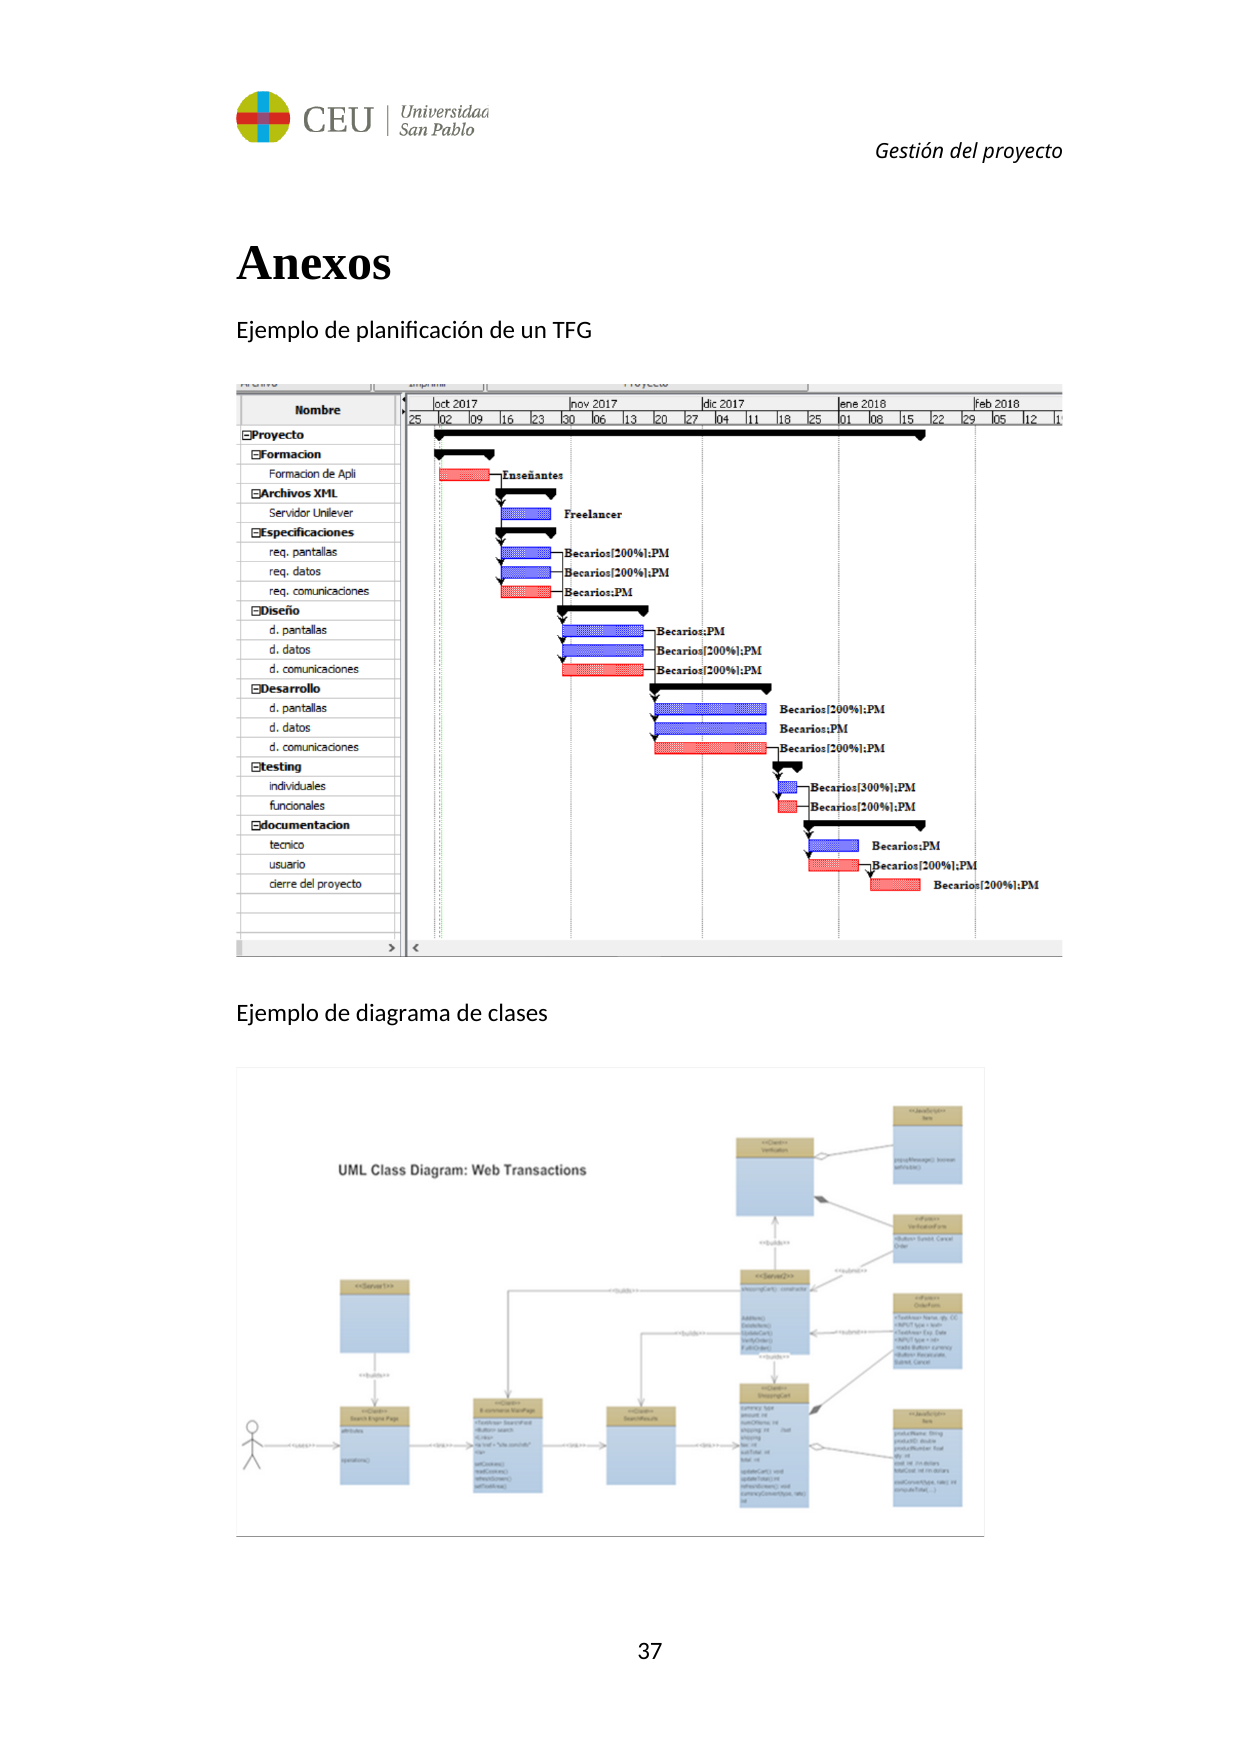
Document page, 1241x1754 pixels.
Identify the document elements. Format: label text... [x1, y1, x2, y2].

subtitle Anexos [236, 233, 392, 286]
text Ejemplo de diagrama de clases [236, 997, 1063, 1027]
picture [236, 1067, 985, 1537]
text Ejemplo de planificación de un TFG [236, 220, 1063, 344]
picture [235, 89, 489, 143]
picture [236, 384, 1063, 957]
